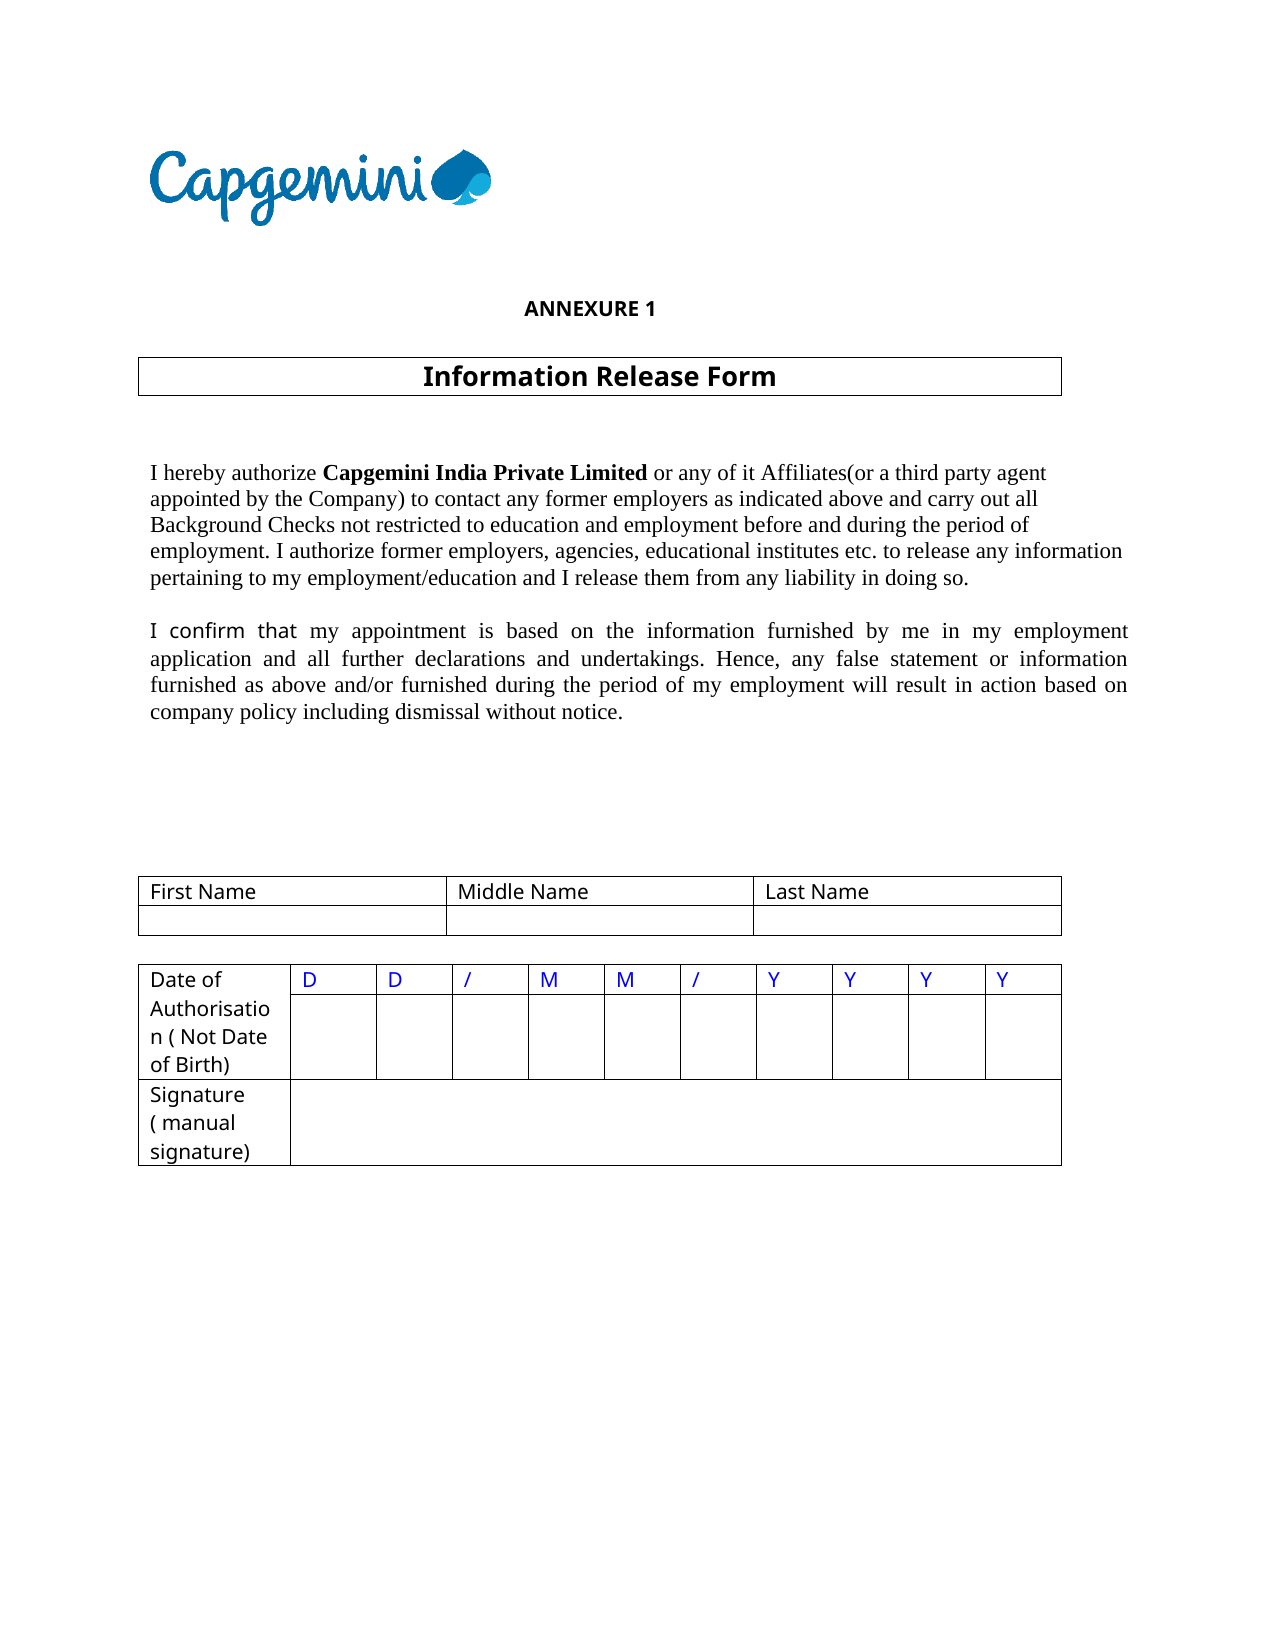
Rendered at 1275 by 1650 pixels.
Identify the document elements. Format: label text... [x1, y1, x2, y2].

table_cell [909, 995, 985, 1079]
table_cell [447, 906, 753, 935]
table_cell [754, 906, 1061, 935]
table_cell [605, 995, 680, 1079]
table_header / [681, 965, 756, 994]
table_cell [291, 995, 376, 1079]
table_header Y [986, 965, 1061, 994]
table_header Y [909, 965, 985, 994]
table_cell [833, 995, 908, 1079]
table_cell [453, 995, 528, 1079]
table_cell [757, 995, 832, 1079]
table_cell Signature ( manual signature) [139, 1080, 290, 1165]
table_header Middle Name [447, 877, 753, 905]
table_header Y [833, 965, 908, 994]
table_cell [986, 995, 1061, 1079]
table_cell [377, 995, 452, 1079]
table_header Last Name [754, 877, 1061, 905]
table_header rmation Release Form [139, 358, 1061, 395]
table_cell [139, 906, 446, 935]
table_header M [529, 965, 604, 994]
picture [150, 149, 491, 226]
text I hereby authorize Capgemini India Private Limited or any of it Affiliates(or a third party agent appointed by the Company) to contact any former employers as indicated above and carry out all Background Checks not restricted to education and employment before and during the period of employment. I authorize former employers, agencies, educational institutes etc. to release any information pertaining to my employment/education and I release them from any liability in doing so. [150, 458, 1125, 590]
table_header M [605, 965, 680, 994]
table_header / [453, 965, 528, 994]
table_cell [681, 995, 756, 1079]
table_header D [377, 965, 452, 994]
text ANNEXURE 1 [375, 294, 1125, 323]
table_header Y [757, 965, 832, 994]
text I confirm that my appointment is based on the information furnished by me in my employment application and all further declarations and undertakings. Hence, any false statement or information furnished as above and/or furnished during the period of my employment will result in action based on company policy including dismissal without notice. [150, 617, 1129, 724]
table_header First Name [139, 877, 446, 905]
table_cell [529, 995, 604, 1079]
table_cell [291, 1080, 1061, 1165]
table_header Date of Authorisation ( Not Date of Birth) [139, 965, 290, 1079]
table_header D [291, 965, 376, 994]
